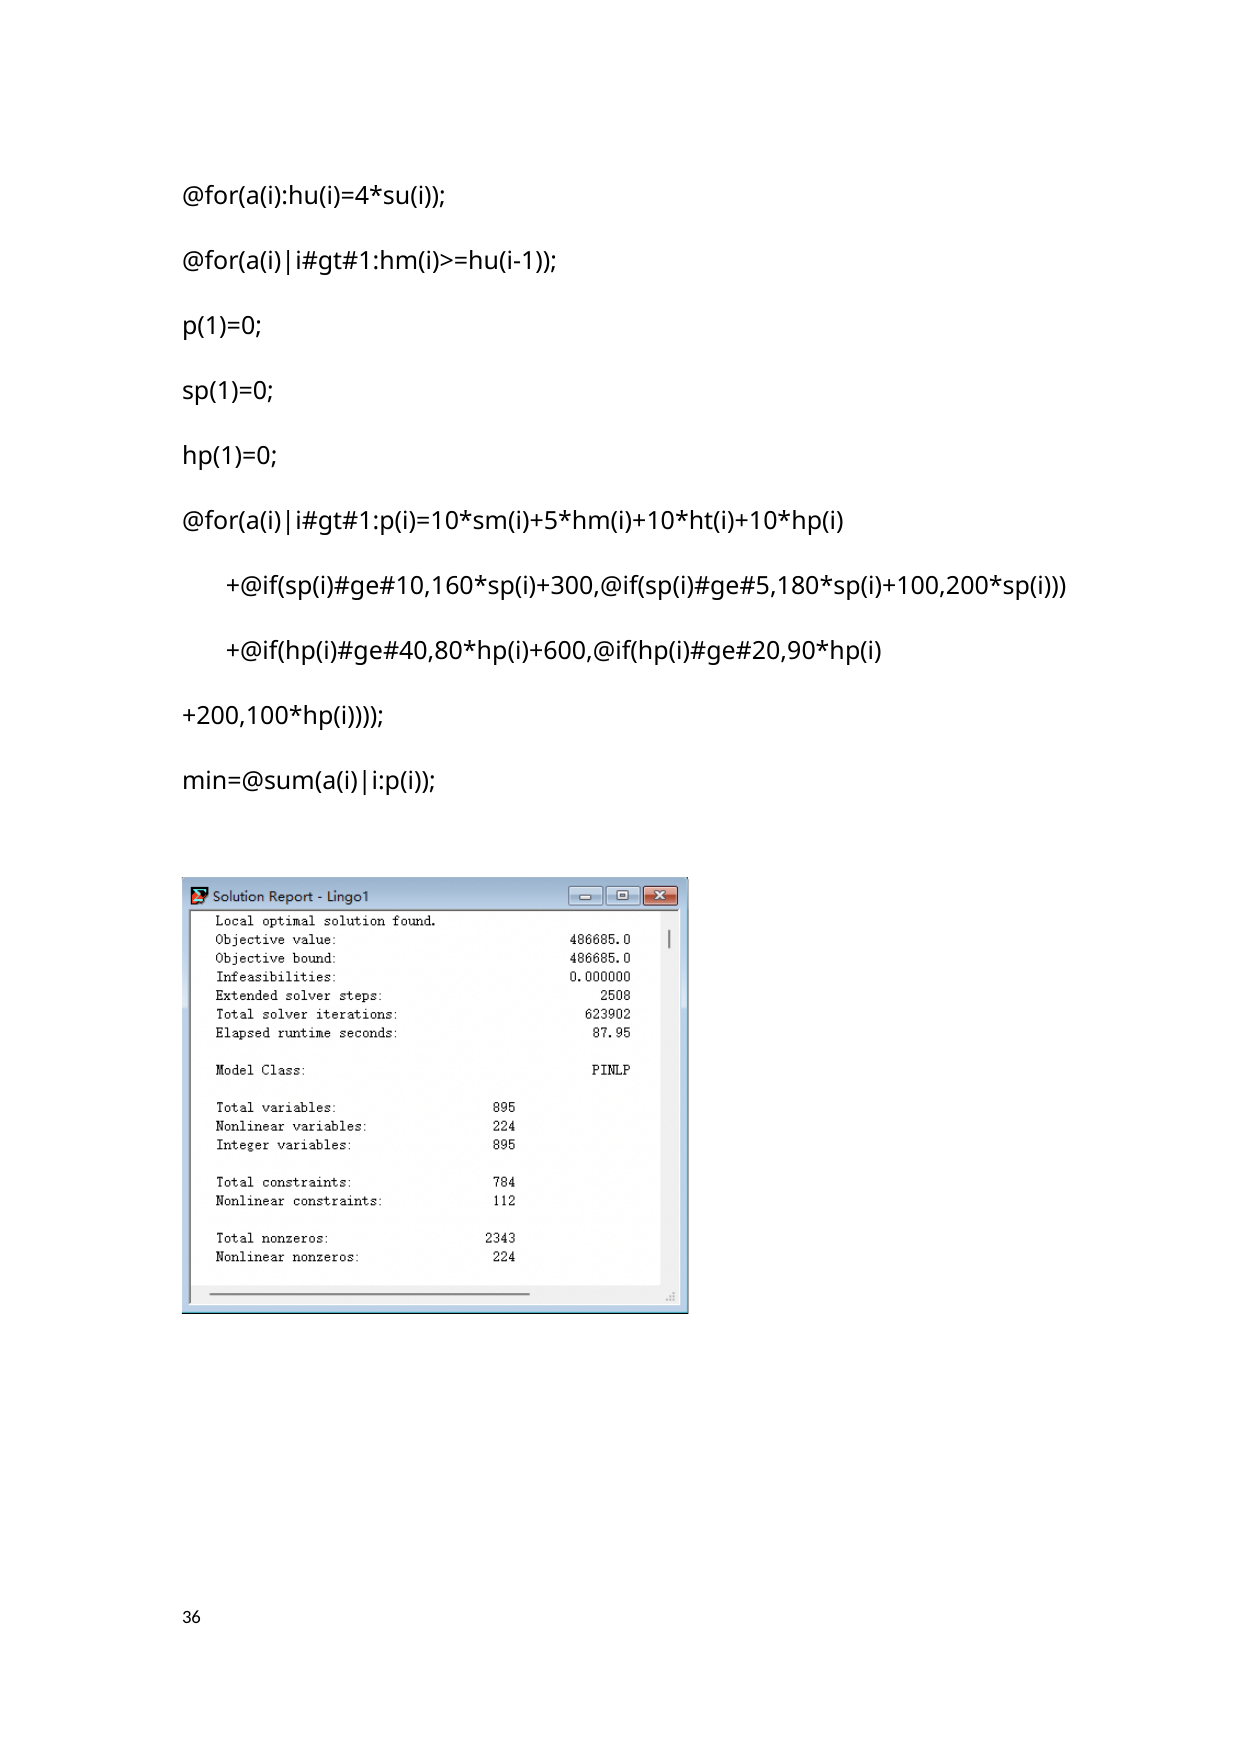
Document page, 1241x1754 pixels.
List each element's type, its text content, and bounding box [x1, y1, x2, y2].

text p(1)=0; [182, 292, 1082, 357]
text hp(1)=0; [182, 422, 1082, 487]
text +@if(hp(i)#ge#40,80*hp(i)+600,@if(hp(i)#ge#20,90*hp(i)+200,100*hp(i)))); [182, 617, 1082, 747]
text @for(a(i)|i#gt#1:hm(i)>=hu(i-1)); [182, 227, 1082, 292]
text sp(1)=0; [182, 357, 1082, 422]
text @for(a(i):hu(i)=4*su(i)); [182, 162, 1082, 227]
text min=@sum(a(i)|i:p(i)); [182, 747, 1082, 812]
text +@if(sp(i)#ge#10,160*sp(i)+300,@if(sp(i)#ge#5,180*sp(i)+100,200*sp(i))) [182, 552, 1082, 617]
picture [181, 877, 689, 1314]
text @for(a(i)|i#gt#1:p(i)=10*sm(i)+5*hm(i)+10*ht(i)+10*hp(i) [182, 487, 1082, 552]
